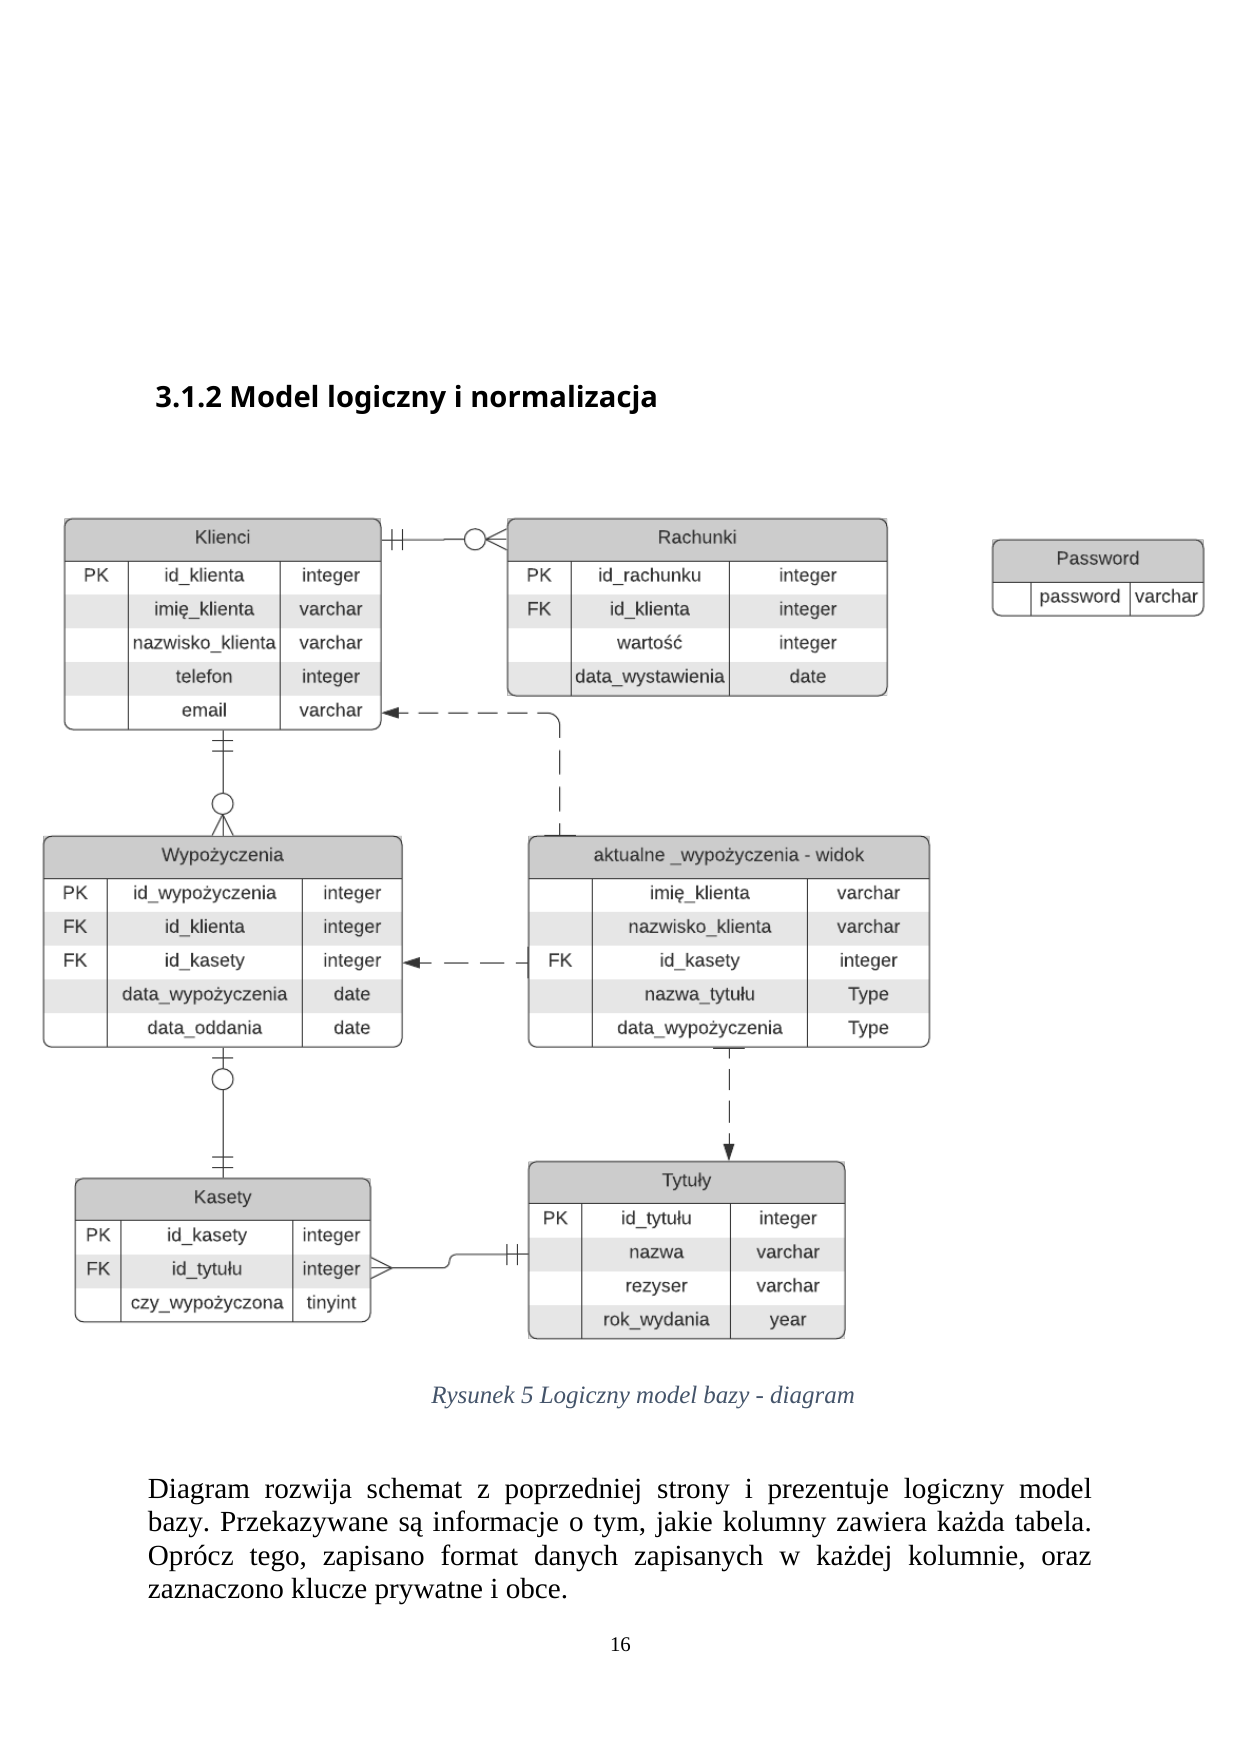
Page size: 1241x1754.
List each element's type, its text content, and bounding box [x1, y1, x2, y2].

subtitle 3.1.2 Model logiczny i normalizacja [148, 377, 658, 416]
picture [19, 504, 1221, 1367]
text Diagram rozwija schemat z poprzedniej strony i prezentuje logiczny model bazy. Przekazywane są informacje o tym, jakie kolumny zawiera każda tabela. Oprócz tego, zapisano format danych zapisanych w każdej kolumnie, oraz zaznaczono klucze prywatne i obce. [148, 1471, 1093, 1605]
